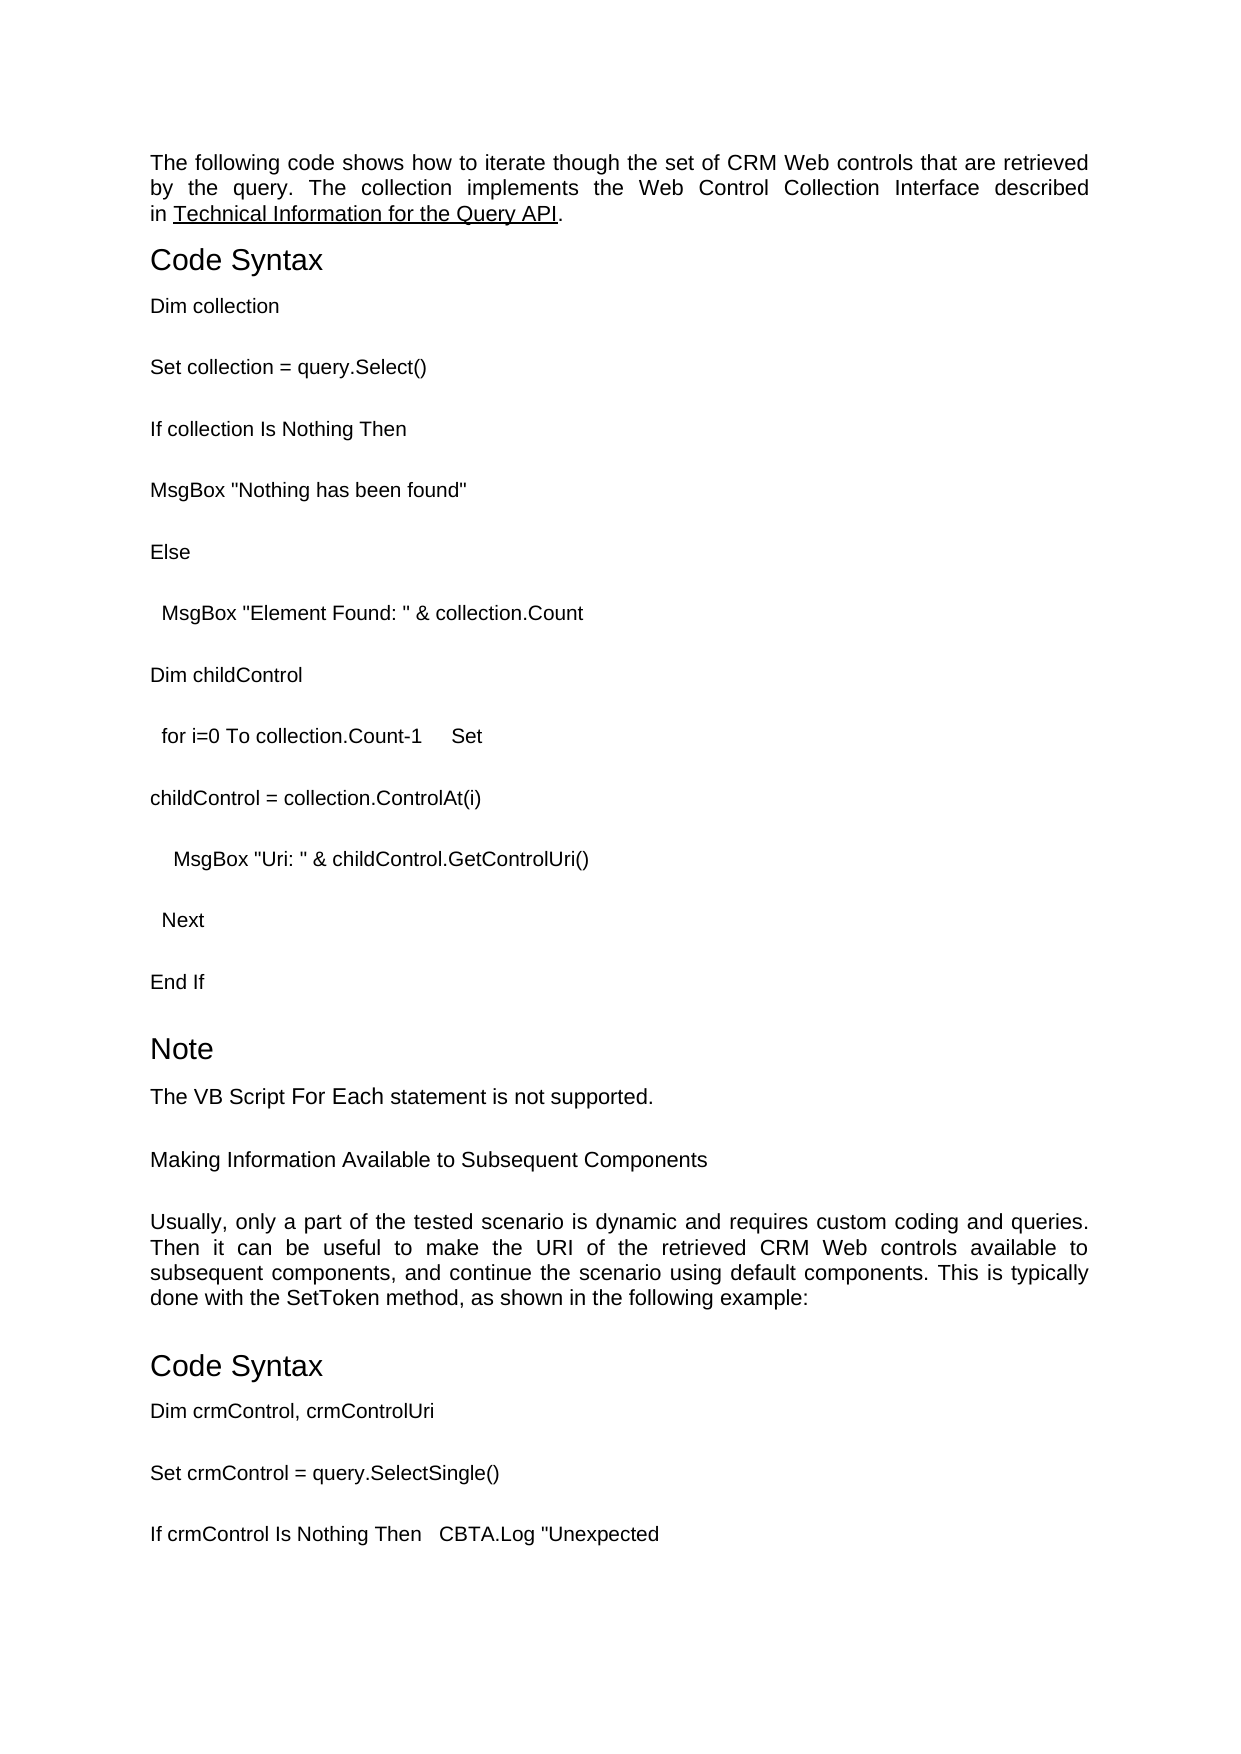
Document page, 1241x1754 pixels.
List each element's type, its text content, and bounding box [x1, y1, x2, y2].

text Next [150, 908, 1090, 932]
text The VB Script For Each statement is not supported. [150, 1083, 1090, 1109]
text Set crmControl = query.SelectSingle() [150, 1461, 1090, 1484]
text Else [150, 539, 1090, 563]
text MsgBox "Element Found: " & collection.Count [150, 601, 1090, 625]
text If crmControl Is Nothing Then CBTA.Log "Unexpected [150, 1522, 1090, 1546]
text Set collection = query.Select() [150, 355, 1090, 379]
text End If [150, 970, 1090, 994]
text Code Syntax [150, 242, 1090, 277]
text MsgBox "Nothing has been found" [150, 478, 1090, 502]
text Note [150, 1031, 1090, 1066]
text Code Syntax [150, 1348, 1090, 1382]
text The following code shows how to iterate though the set of CRM Web controls that are retrieved by the query. The collection implements the Web Control Collection Interface described in Technical Information for the Query API. [150, 150, 1090, 226]
text for i=0 To collection.Count-1 Set [150, 724, 1090, 748]
text Dim crmControl, crmControlUri [150, 1399, 1090, 1423]
text childControl = collection.ControlAt(i) [150, 785, 1090, 809]
text Dim collection [150, 294, 1090, 318]
text If collection Is Nothing Then [150, 417, 1090, 441]
text MsgBox "Uri: " & childControl.GetControlUri() [150, 847, 1090, 871]
text Making Information Available to Subsequent Components [150, 1147, 1090, 1172]
text Usually, only a part of the tested scenario is dynamic and requires custom coding and queries. Then it can be useful to make the URI of the retrieved CRM Web controls available to subsequent components, and continue the scenario using default components. This is typically done with the SetToken method, as shown in the following example: [150, 1209, 1090, 1310]
text Dim childControl [150, 662, 1090, 686]
